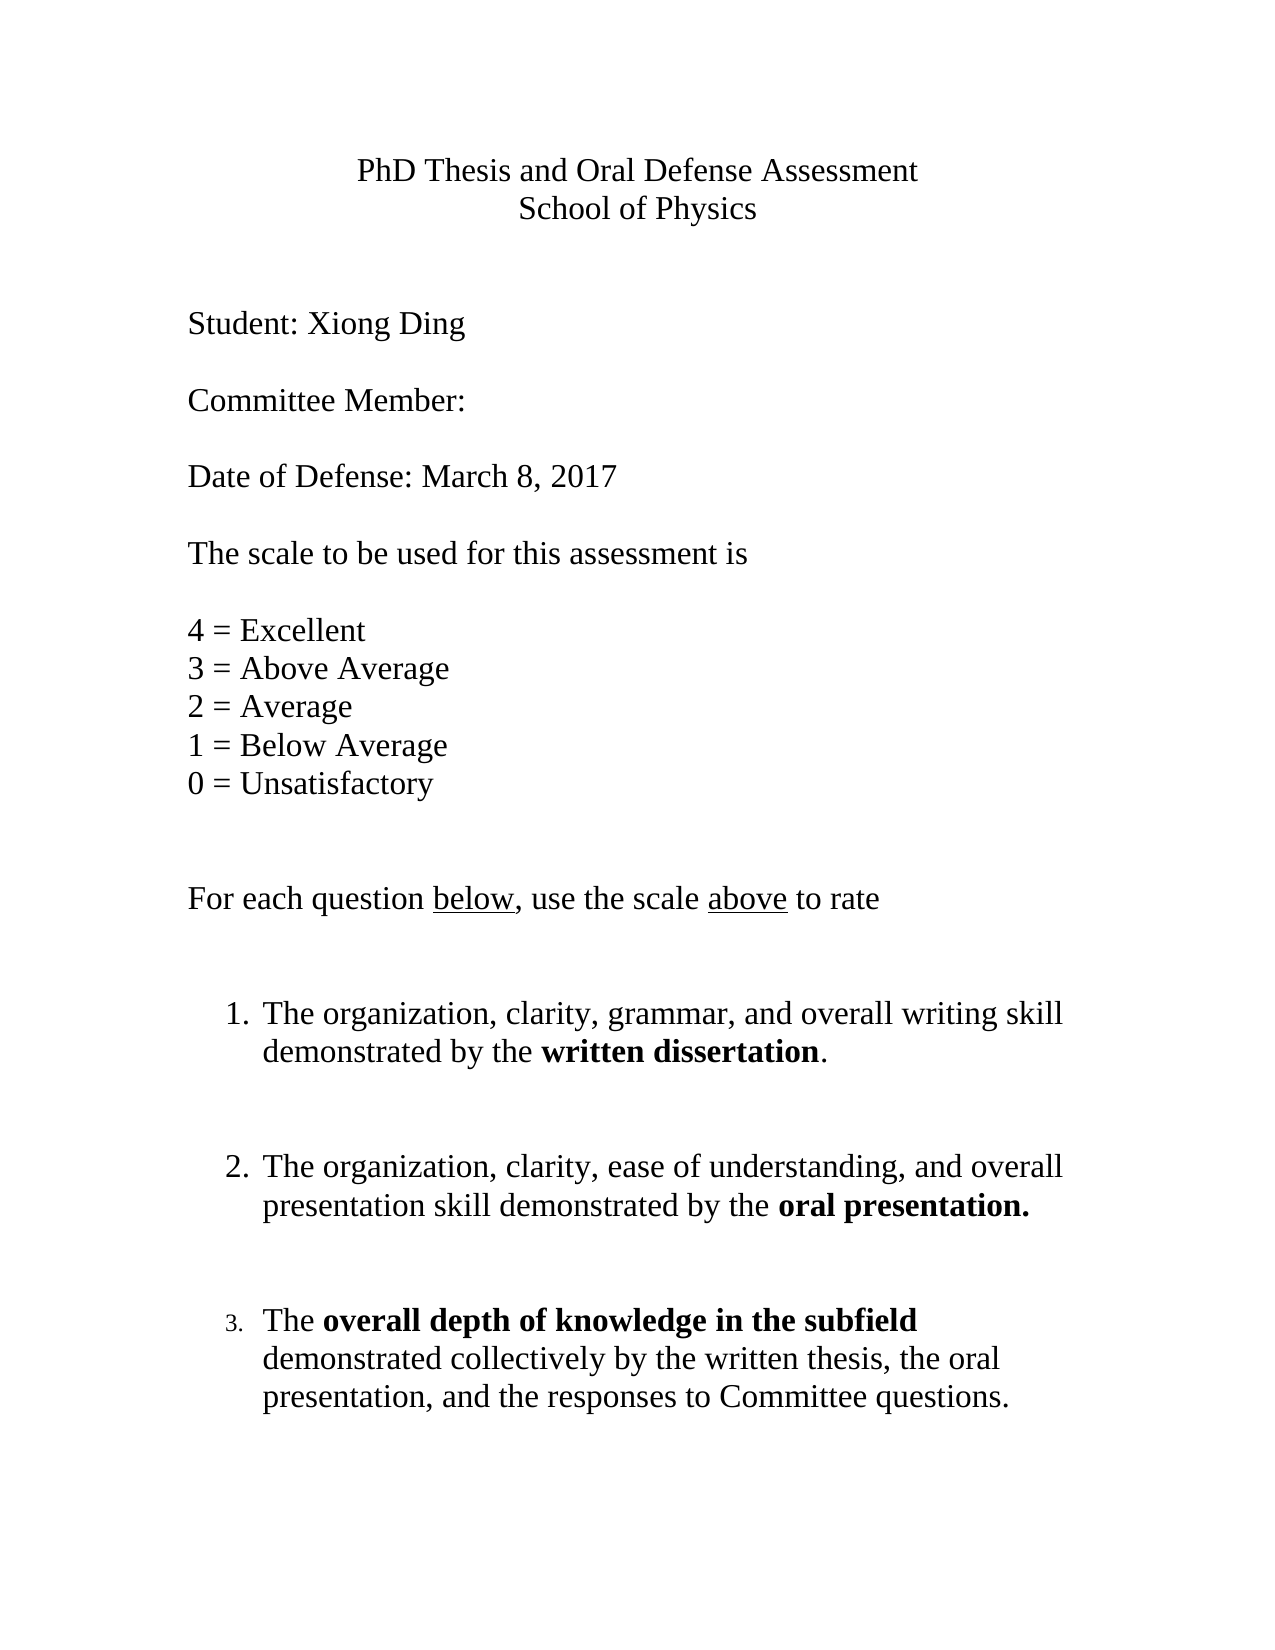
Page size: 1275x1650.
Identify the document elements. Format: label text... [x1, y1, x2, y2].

text 3 = Above Average [187, 648, 1087, 687]
text 1 = Below Average [187, 725, 1087, 763]
text 0 = Unsatisfactory [187, 763, 1087, 802]
text School of Physics [187, 188, 1087, 227]
text Committee Member: [187, 380, 1087, 418]
text 4 = Excellent [187, 610, 1087, 648]
list The organization, clarity, ease of understanding, and overall presentation skill demonstrated by the oral presentation. [225, 1147, 1087, 1223]
text 2 = Average [187, 687, 1087, 725]
text For each question below, use the scale above to rate [187, 878, 1087, 917]
list The overall depth of knowledge in the subfield demonstrated collectively by the written thesis, the oral presentation, and the responses to Committee questions. [225, 1300, 1087, 1415]
text The scale to be used for this assessment is [187, 533, 1087, 572]
text Student: Xiong Ding [187, 303, 1087, 342]
list The organization, clarity, grammar, and overall writing skill demonstrated by the written dissertation. [225, 993, 1087, 1070]
text PhD Thesis and Oral Defense Assessment [187, 150, 1087, 188]
text Date of Defense: March 8, 2017 [187, 457, 1087, 495]
